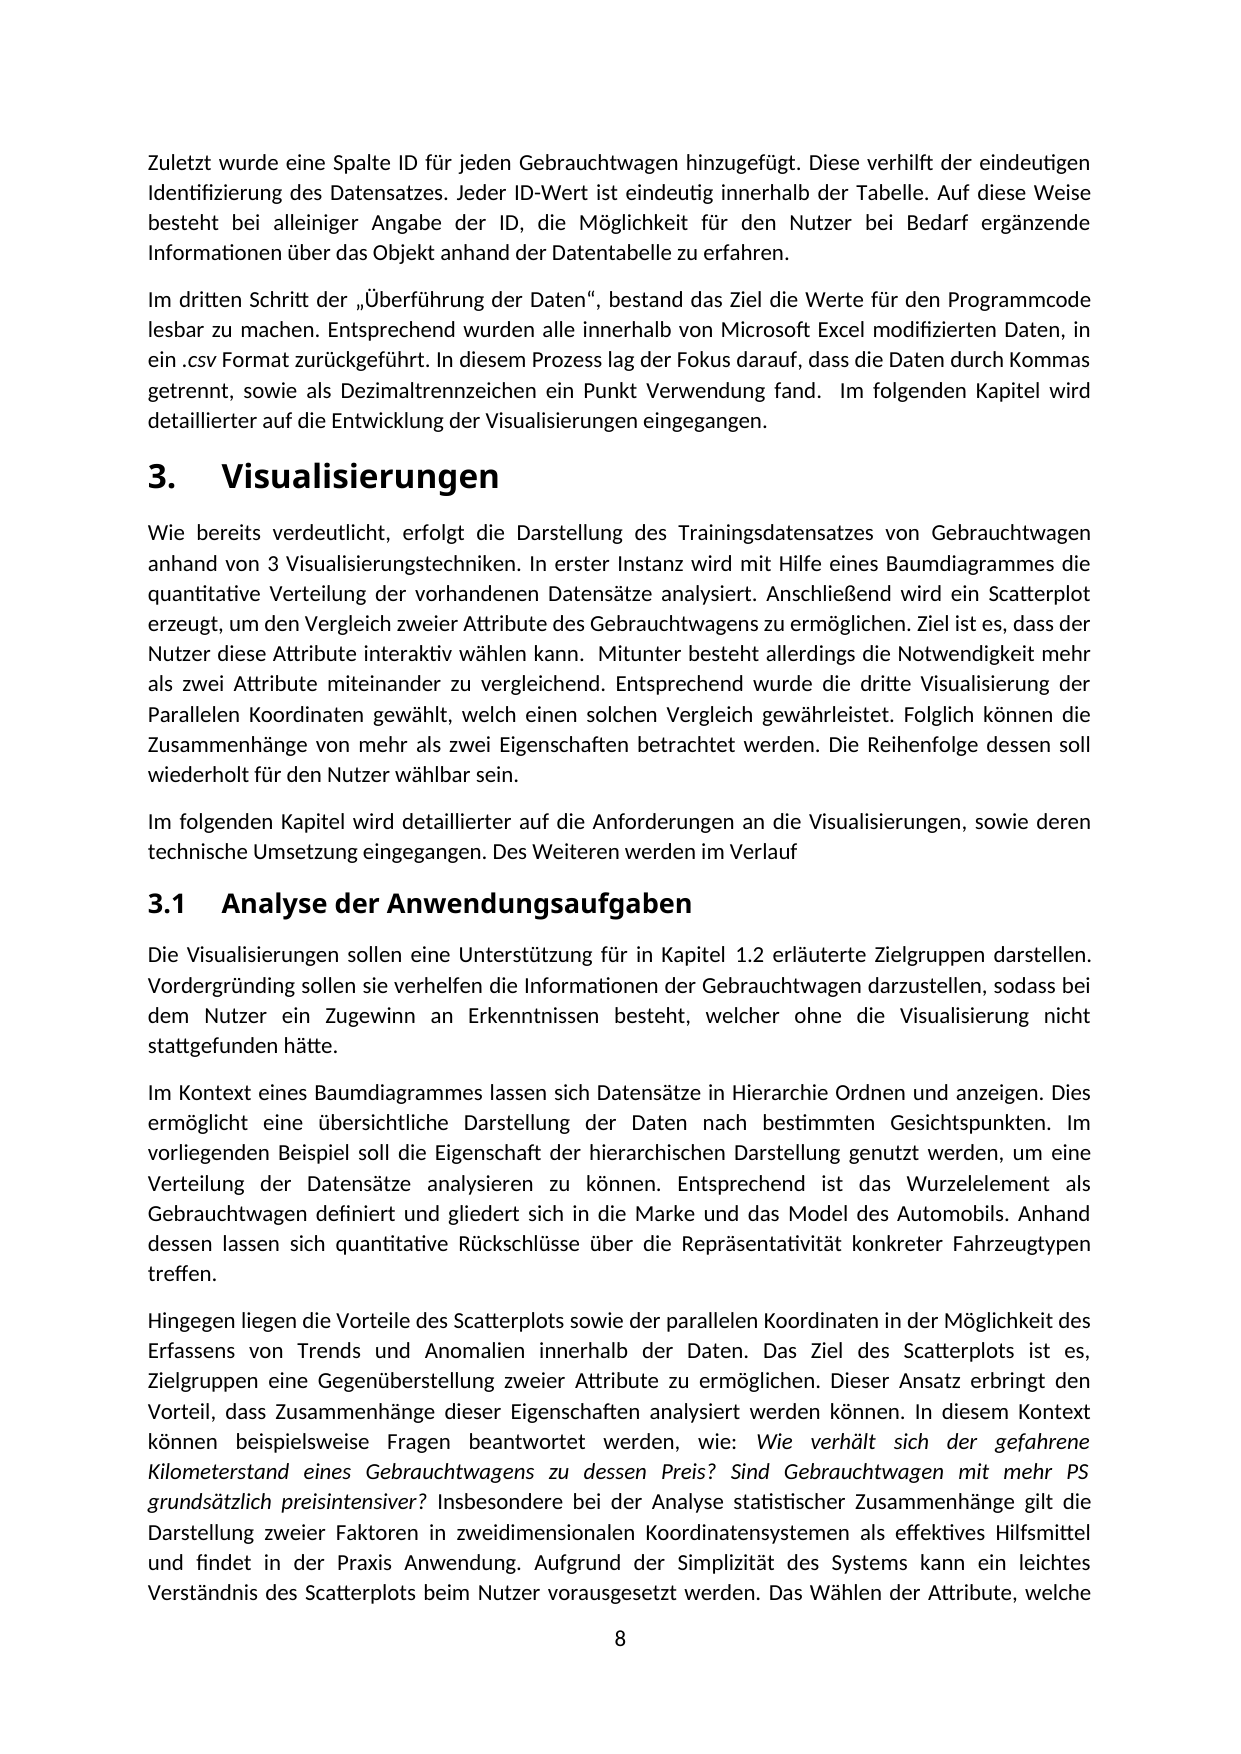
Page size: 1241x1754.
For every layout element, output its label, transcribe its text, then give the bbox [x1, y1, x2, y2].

text Im Kontext eines Baumdiagrammes lassen sich Datensätze in Hierarchie Ordnen und anzeigen. Dies ermöglicht eine übersichtliche Darstellung der Daten nach bestimmten Gesichtspunkten. Im vorliegenden Beispiel soll die Eigenschaft der hierarchischen Darstellung genutzt werden, um eine Verteilung der Datensätze analysieren zu können. Entsprechend ist das Wurzelelement als Gebrauchtwagen definiert und gliedert sich in die Marke und das Model des Automobils. Anhand dessen lassen sich quantitative Rückschlüsse über die Repräsentativität konkreter Fahrzeugtypen treffen. [148, 1078, 1093, 1287]
text Wie bereits verdeutlicht, erfolgt die Darstellung des Trainingsdatensatzes von Gebrauchtwagen anhand von 3 Visualisierungstechniken. In erster Instanz wird mit Hilfe eines Baumdiagrammes die quantitative Verteilung der vorhandenen Datensätze analysiert. Anschließend wird ein Scatterplot erzeugt, um den Vergleich zweier Attribute des Gebrauchtwagens zu ermöglichen. Ziel ist es, dass der Nutzer diese Attribute interaktiv wählen kann. Mitunter besteht allerdings die Notwendigkeit mehr als zwei Attribute miteinander zu vergleichend. Entsprechend wurde die dritte Visualisierung der Parallelen Koordinaten gewählt, welch einen solchen Vergleich gewährleistet. Folglich können die Zusammenhänge von mehr als zwei Eigenschaften betrachtet werden. Die Reihenfolge dessen soll wiederholt für den Nutzer wählbar sein. [148, 518, 1093, 788]
text Im dritten Schritt der „Überführung der Daten“, bestand das Ziel die Werte für den Programmcode lesbar zu machen. Entsprechend wurden alle innerhalb von Microsoft Excel modifizierten Daten, in ein .csv Format zurückgeführt. In diesem Prozess lag der Fokus darauf, dass die Daten durch Kommas getrennt, sowie als Dezimaltrennzeichen ein Punkt Verwendung fand. Im folgenden Kapitel wird detaillierter auf die Entwicklung der Visualisierungen eingegangen. [148, 285, 1093, 434]
text Zuletzt wurde eine Spalte ID für jeden Gebrauchtwagen hinzugefügt. Diese verhilft der eindeutigen Identifizierung des Datensatzes. Jeder ID-Wert ist eindeutig innerhalb der Tabelle. Auf diese Weise besteht bei alleiniger Angabe der ID, die Möglichkeit für den Nutzer bei Bedarf ergänzende Informationen über das Objekt anhand der Datentabelle zu erfahren. [148, 148, 1093, 266]
text Die Visualisierungen sollen eine Unterstützung für in Kapitel 1.2 erläuterte Zielgruppen darstellen. Vordergründing sollen sie verhelfen die Informationen der Gebrauchtwagen darzustellen, sodass bei dem Nutzer ein Zugewinn an Erkenntnissen besteht, welcher ohne die Visualisierung nicht stattgefunden hätte. [148, 941, 1093, 1059]
subtitle Visualisierungen [148, 453, 1093, 498]
subtitle Analyse der Anwendungsaufgaben [148, 884, 1093, 921]
text Im folgenden Kapitel wird detaillierter auf die Anforderungen an die Visualisierungen, sowie deren technische Umsetzung eingegangen. Des Weiteren werden im Verlauf [148, 807, 1093, 865]
